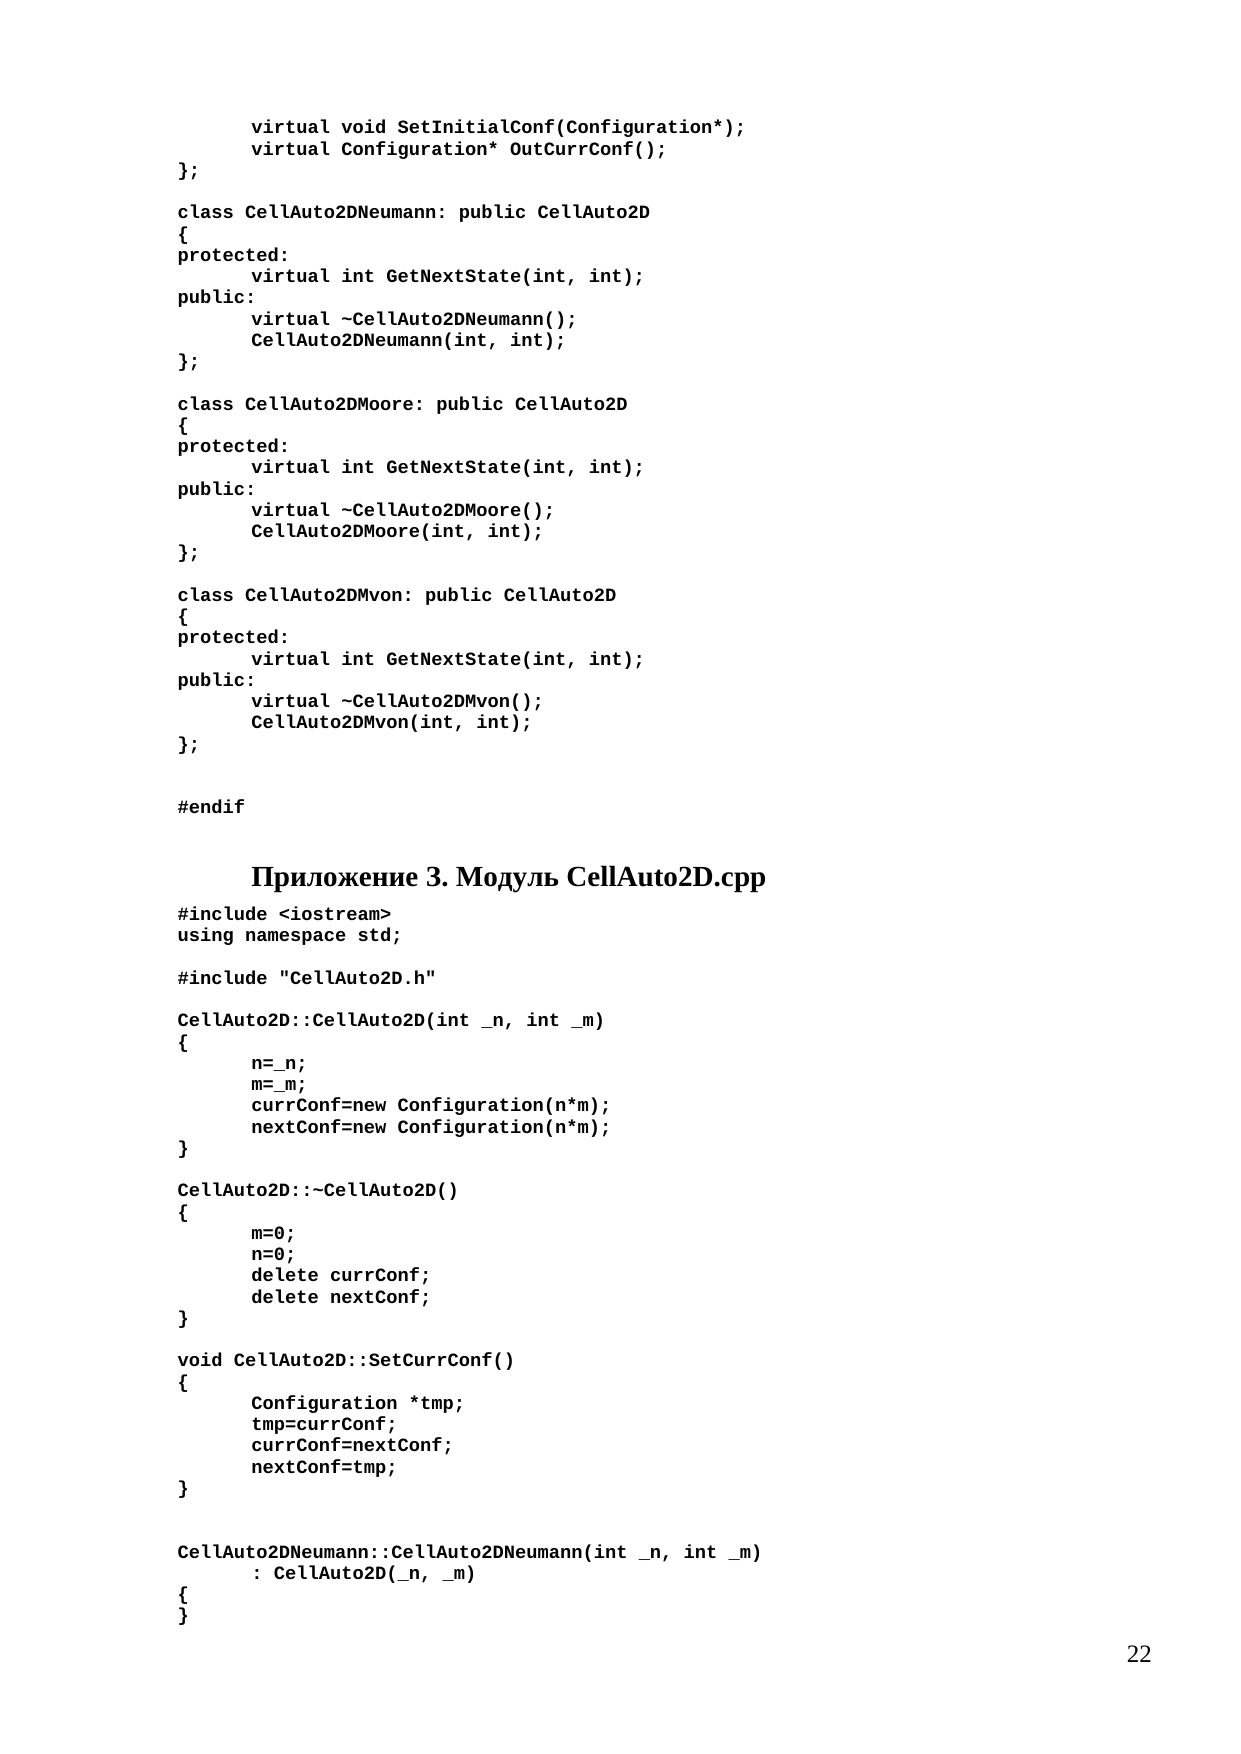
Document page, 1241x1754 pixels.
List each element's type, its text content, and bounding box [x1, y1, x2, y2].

text } [177, 1606, 1152, 1627]
text }; [177, 352, 1152, 373]
text virtual void SetInitialConf(Configuration*); [177, 118, 1152, 139]
text delete nextConf; [177, 1287, 1152, 1309]
text { [177, 416, 1152, 437]
text protected: [177, 437, 1152, 458]
text nextConf=new Configuration(n*m); [177, 1117, 1152, 1139]
text m=_m; [177, 1075, 1152, 1096]
text class CellAuto2DMoore: public CellAuto2D [177, 394, 1152, 416]
text public: [177, 671, 1152, 692]
text Configuration *tmp; [177, 1394, 1152, 1415]
text tmp=currConf; [177, 1415, 1152, 1436]
text CellAuto2D::~CellAuto2D() [177, 1181, 1152, 1202]
text } [177, 1479, 1152, 1500]
text { [177, 1585, 1152, 1606]
text protected: [177, 628, 1152, 649]
text } [177, 1139, 1152, 1160]
text class CellAuto2DNeumann: public CellAuto2D [177, 203, 1152, 224]
subtitle Приложение З. Модуль CellAuto2D.cpp [177, 859, 1152, 892]
text #endif [177, 798, 1152, 819]
text virtual ~CellAuto2DMoore(); [177, 501, 1152, 522]
text n=_n; [177, 1054, 1152, 1075]
text { [177, 607, 1152, 628]
text { [177, 1372, 1152, 1394]
text virtual ~CellAuto2DNeumann(); [177, 309, 1152, 331]
text CellAuto2DMoore(int, int); [177, 522, 1152, 543]
text delete currConf; [177, 1266, 1152, 1287]
text class CellAuto2DMvon: public CellAuto2D [177, 586, 1152, 607]
text protected: [177, 246, 1152, 267]
text #include <iostream> [177, 905, 1152, 926]
text nextConf=tmp; [177, 1457, 1152, 1479]
text } [177, 1309, 1152, 1330]
text }; [177, 161, 1152, 182]
text virtual Configuration* OutCurrConf(); [177, 139, 1152, 161]
text CellAuto2DNeumann::CellAuto2DNeumann(int _n, int _m) [177, 1542, 1152, 1564]
text public: [177, 479, 1152, 501]
text virtual ~CellAuto2DMvon(); [177, 692, 1152, 713]
text CellAuto2DMvon(int, int); [177, 713, 1152, 734]
text currConf=nextConf; [177, 1436, 1152, 1457]
text virtual int GetNextState(int, int); [177, 649, 1152, 671]
text }; [177, 734, 1152, 756]
text void CellAuto2D::SetCurrConf() [177, 1351, 1152, 1372]
text public: [177, 288, 1152, 309]
text CellAuto2DNeumann(int, int); [177, 331, 1152, 352]
text { [177, 1032, 1152, 1054]
text n=0; [177, 1245, 1152, 1266]
text using namespace std; [177, 926, 1152, 947]
text { [177, 1202, 1152, 1224]
text CellAuto2D::CellAuto2D(int _n, int _m) [177, 1011, 1152, 1032]
text : CellAuto2D(_n, _m) [177, 1564, 1152, 1585]
text virtual int GetNextState(int, int); [177, 458, 1152, 479]
text m=0; [177, 1224, 1152, 1245]
text }; [177, 543, 1152, 564]
text #include "CellAuto2D.h" [177, 969, 1152, 990]
text currConf=new Configuration(n*m); [177, 1096, 1152, 1117]
text virtual int GetNextState(int, int); [177, 267, 1152, 288]
text { [177, 224, 1152, 246]
